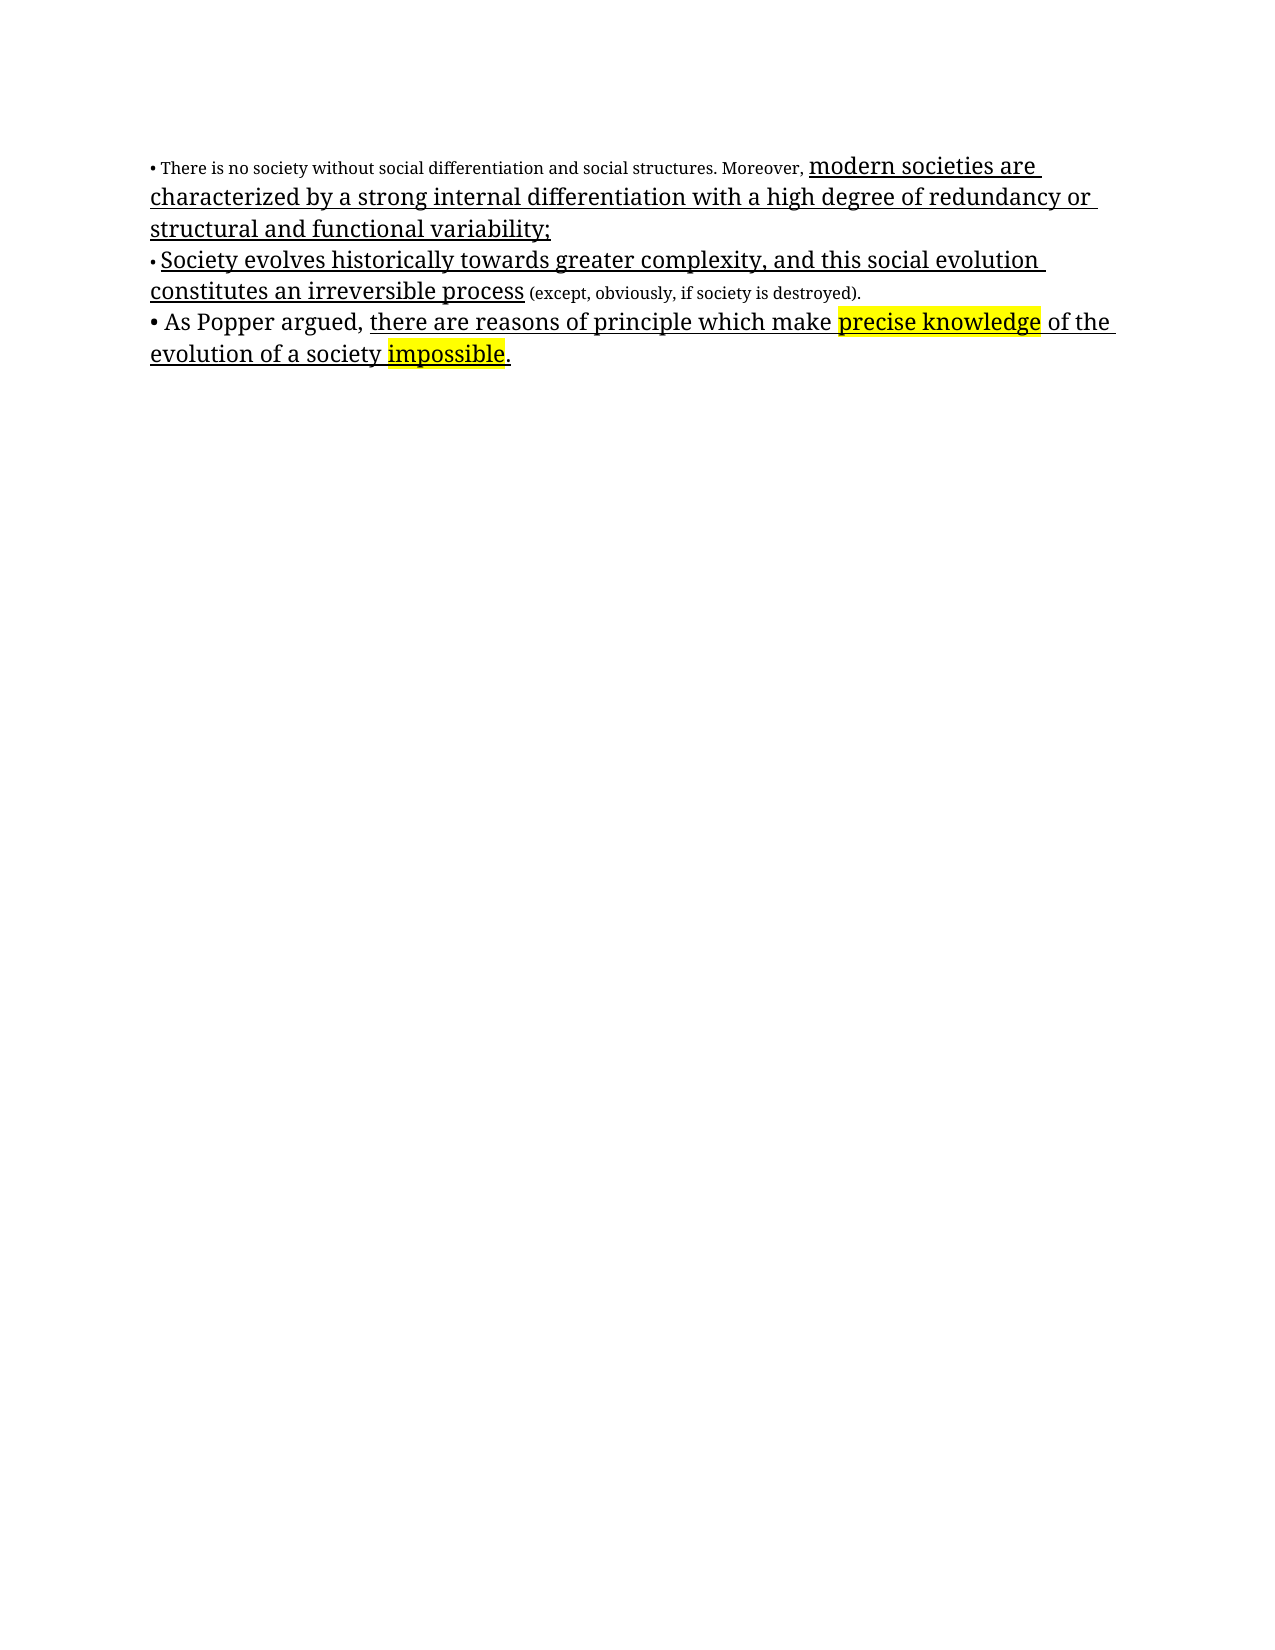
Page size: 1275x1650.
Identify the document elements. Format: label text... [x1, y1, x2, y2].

text • As Popper argued, there are reasons of principle which make precise knowledge of the evolution of a society impossible. [150, 306, 1125, 369]
text • There is no society without social differentiation and social structures. Moreover, modern societies are characterized by a strong internal differentiation with a high degree of redundancy or structural and functional variability; [150, 150, 1125, 244]
text • Society evolves historically towards greater complexity, and this social evolution constitutes an irreversible process (except, obviously, if society is destroyed). [150, 244, 1125, 306]
